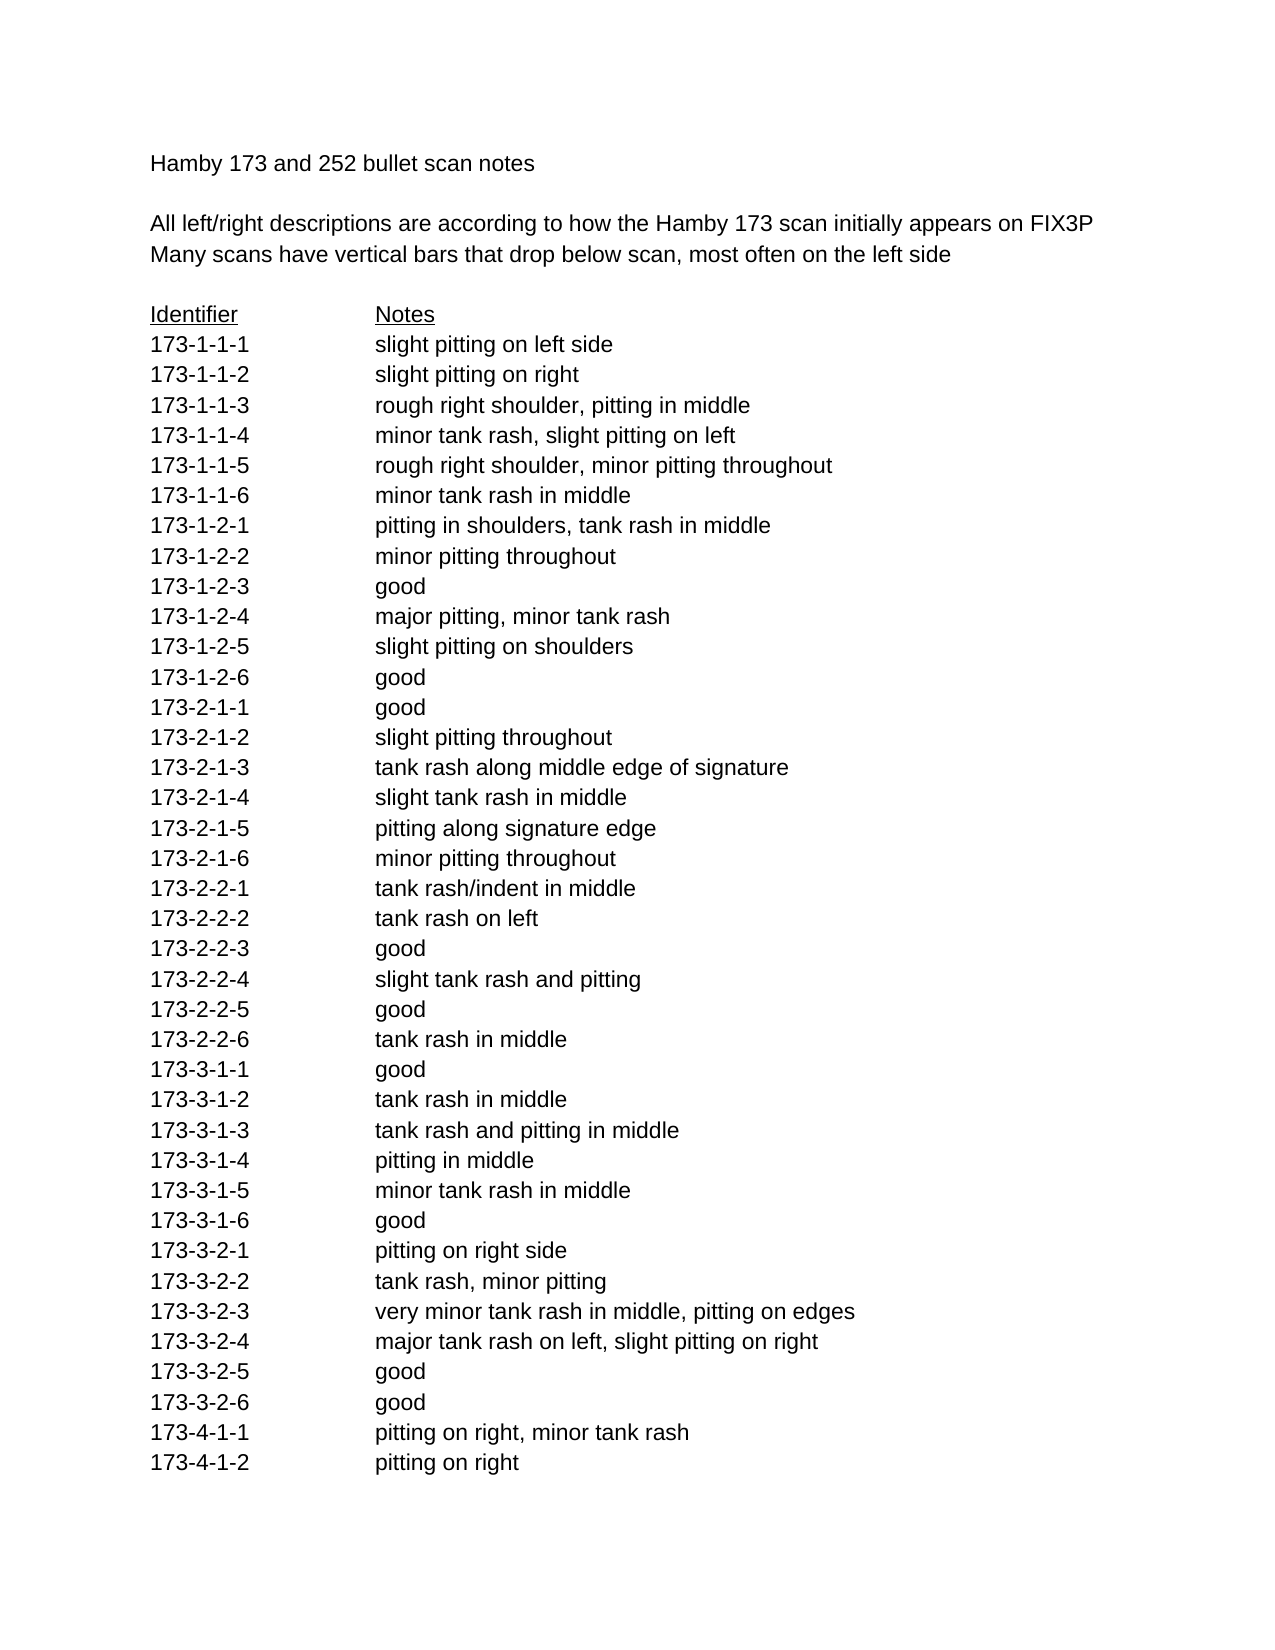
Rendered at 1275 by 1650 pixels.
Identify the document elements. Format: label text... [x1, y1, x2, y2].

text 173-1-1-4 minor tank rash, slight pitting on left [150, 422, 1125, 448]
text 173-2-1-3 tank rash along middle edge of signature [150, 754, 1125, 781]
text 173-2-2-2 tank rash on left [150, 905, 1125, 932]
text 173-3-1-2 tank rash in middle [150, 1086, 1125, 1113]
text 173-3-2-1 pitting on right side [150, 1237, 1125, 1264]
text 173-1-1-5 rough right shoulder, minor pitting throughout [150, 452, 1125, 478]
text 173-1-2-3 good [150, 573, 1125, 599]
text 173-2-2-5 good [150, 996, 1125, 1022]
text 173-3-2-3 very minor tank rash in middle, pitting on edges [150, 1298, 1125, 1324]
text 173-2-1-6 minor pitting throughout [150, 845, 1125, 871]
text 173-1-2-4 major pitting, minor tank rash [150, 603, 1125, 629]
text Identifier Notes [150, 301, 1125, 327]
text 173-1-2-2 minor pitting throughout [150, 543, 1125, 569]
text 173-2-1-1 good [150, 694, 1125, 720]
text 173-3-2-5 good [150, 1358, 1125, 1385]
text 173-1-2-5 slight pitting on shoulders [150, 633, 1125, 660]
text 173-3-2-4 major tank rash on left, slight pitting on right [150, 1328, 1125, 1354]
text 173-2-1-5 pitting along signature edge [150, 814, 1125, 841]
text 173-3-1-3 tank rash and pitting in middle [150, 1117, 1125, 1143]
text 173-1-1-1 slight pitting on left side [150, 331, 1125, 358]
text Hamby 173 and 252 bullet scan notes [150, 150, 1125, 176]
text 173-1-1-2 slight pitting on right [150, 361, 1125, 388]
text 173-3-1-4 pitting in middle [150, 1147, 1125, 1173]
text 173-3-2-6 good [150, 1388, 1125, 1415]
text 173-2-1-2 slight pitting throughout [150, 724, 1125, 750]
text 173-2-2-1 tank rash/indent in middle [150, 875, 1125, 901]
text 173-3-2-2 tank rash, minor pitting [150, 1268, 1125, 1294]
text 173-2-2-4 slight tank rash and pitting [150, 966, 1125, 992]
text 173-3-1-1 good [150, 1056, 1125, 1083]
text 173-1-1-3 rough right shoulder, pitting in middle [150, 392, 1125, 418]
text 173-1-1-6 minor tank rash in middle [150, 482, 1125, 509]
text 173-3-1-6 good [150, 1207, 1125, 1234]
text 173-1-2-6 good [150, 663, 1125, 690]
text 173-1-2-1 pitting in shoulders, tank rash in middle [150, 512, 1125, 539]
text Many scans have vertical bars that drop below scan, most often on the left side [150, 241, 1125, 267]
text 173-3-1-5 minor tank rash in middle [150, 1177, 1125, 1203]
text 173-2-1-4 slight tank rash in middle [150, 784, 1125, 811]
text 173-4-1-1 pitting on right, minor tank rash [150, 1419, 1125, 1445]
text All left/right descriptions are according to how the Hamby 173 scan initially appears on FIX3P [150, 210, 1125, 237]
text 173-2-2-3 good [150, 935, 1125, 962]
text 173-4-1-2 pitting on right [150, 1449, 1125, 1475]
text 173-2-2-6 tank rash in middle [150, 1026, 1125, 1052]
